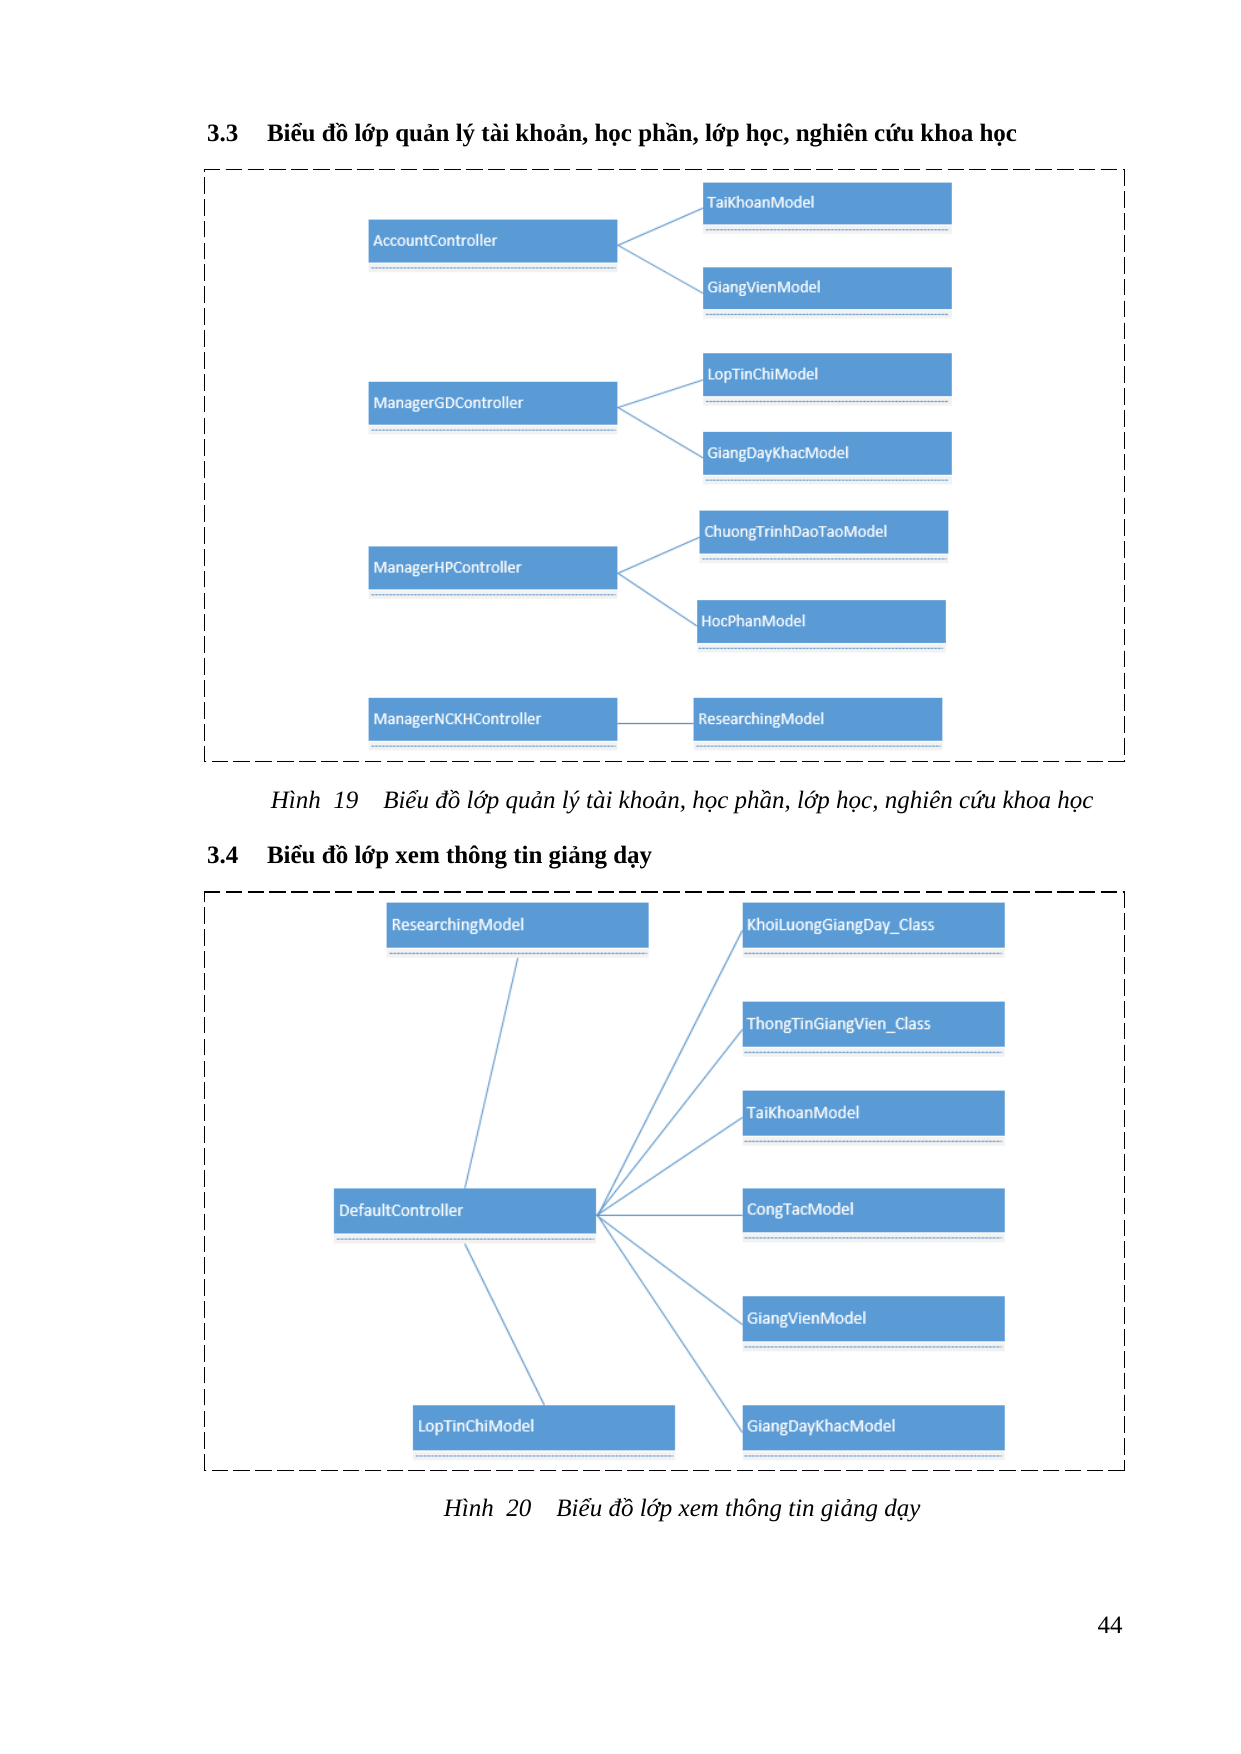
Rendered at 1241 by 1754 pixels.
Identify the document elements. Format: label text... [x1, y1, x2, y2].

subtitle Biểu đồ lớp quản lý tài khoản, học phần, lớp học, nghiên cứu khoa học [207, 118, 1122, 147]
text Biểu đồ lớp xem thông tin giảng dạy [244, 1493, 1122, 1522]
picture [309, 894, 1020, 1468]
text Biểu đồ lớp quản lý tài khoản, học phần, lớp học, nghiên cứu khoa học [244, 785, 1122, 814]
picture [358, 172, 971, 760]
subtitle Biểu đồ lớp xem thông tin giảng dạy [207, 840, 1122, 869]
